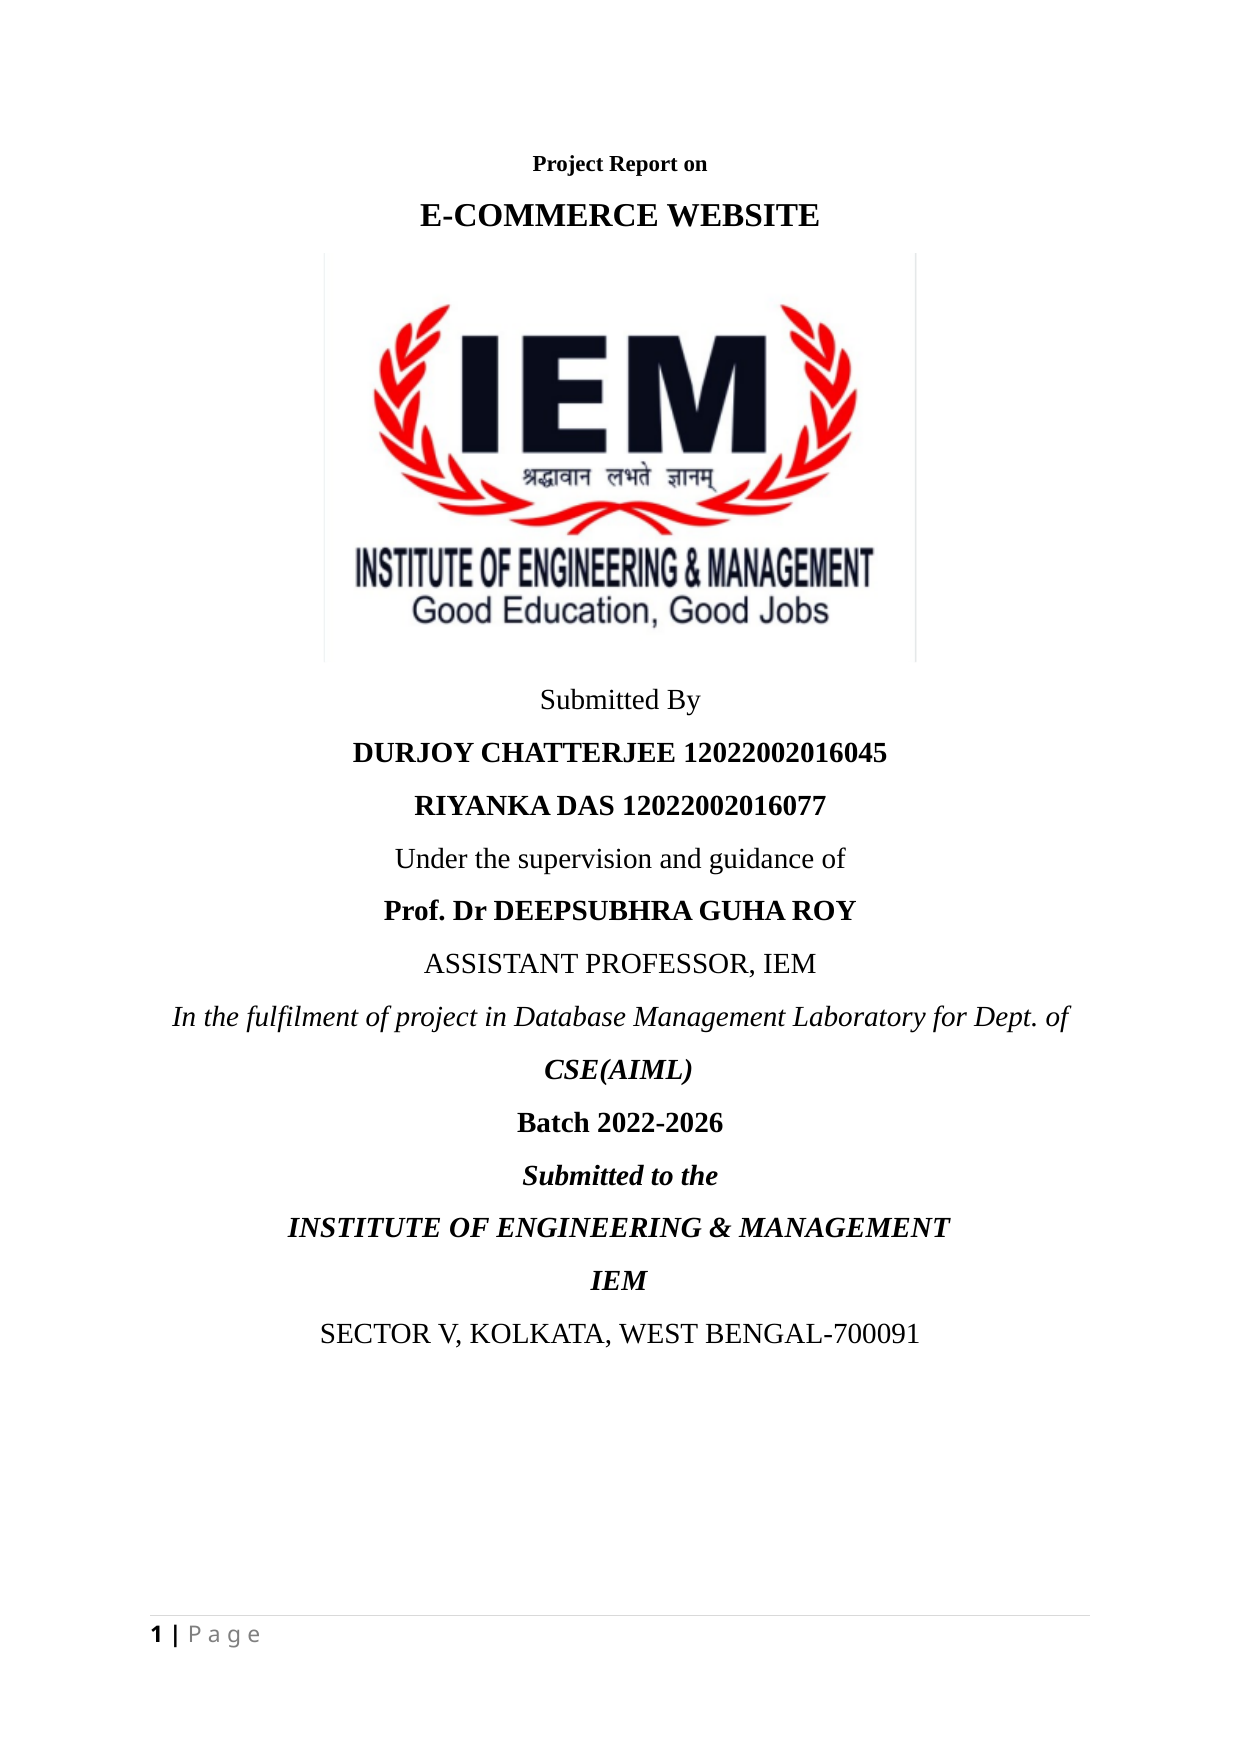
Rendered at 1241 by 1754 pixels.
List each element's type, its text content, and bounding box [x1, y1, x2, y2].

picture [323, 253, 917, 664]
text ASSISTANT PROFESSOR, IEM [150, 946, 1090, 980]
text SECTOR V, KOLKATA, WEST BENGAL-700091 [150, 1316, 1090, 1349]
text Submitted to the [150, 1158, 1090, 1191]
text Batch 2022-2026 [150, 1105, 1090, 1138]
text RIYANKA DAS 12022002016077 [150, 788, 1090, 821]
text E-COMMERCE WEBSITE [150, 195, 1090, 233]
text Project Report on [150, 150, 1090, 176]
text IEM [150, 1263, 1090, 1297]
text Under the supervision and guidance of [150, 841, 1090, 874]
text Submitted By [150, 682, 1090, 716]
text DURJOY CHATTERJEE 12022002016045 [150, 735, 1090, 769]
text INSTITUTE OF ENGINEERING & MANAGEMENT [150, 1210, 1090, 1244]
text CSE(AIML) [150, 1052, 1090, 1086]
text Prof. Dr DEEPSUBHRA GUHA ROY [150, 893, 1090, 927]
text In the fulfilment of project in Database Management Laboratory for Dept. of [150, 999, 1090, 1033]
